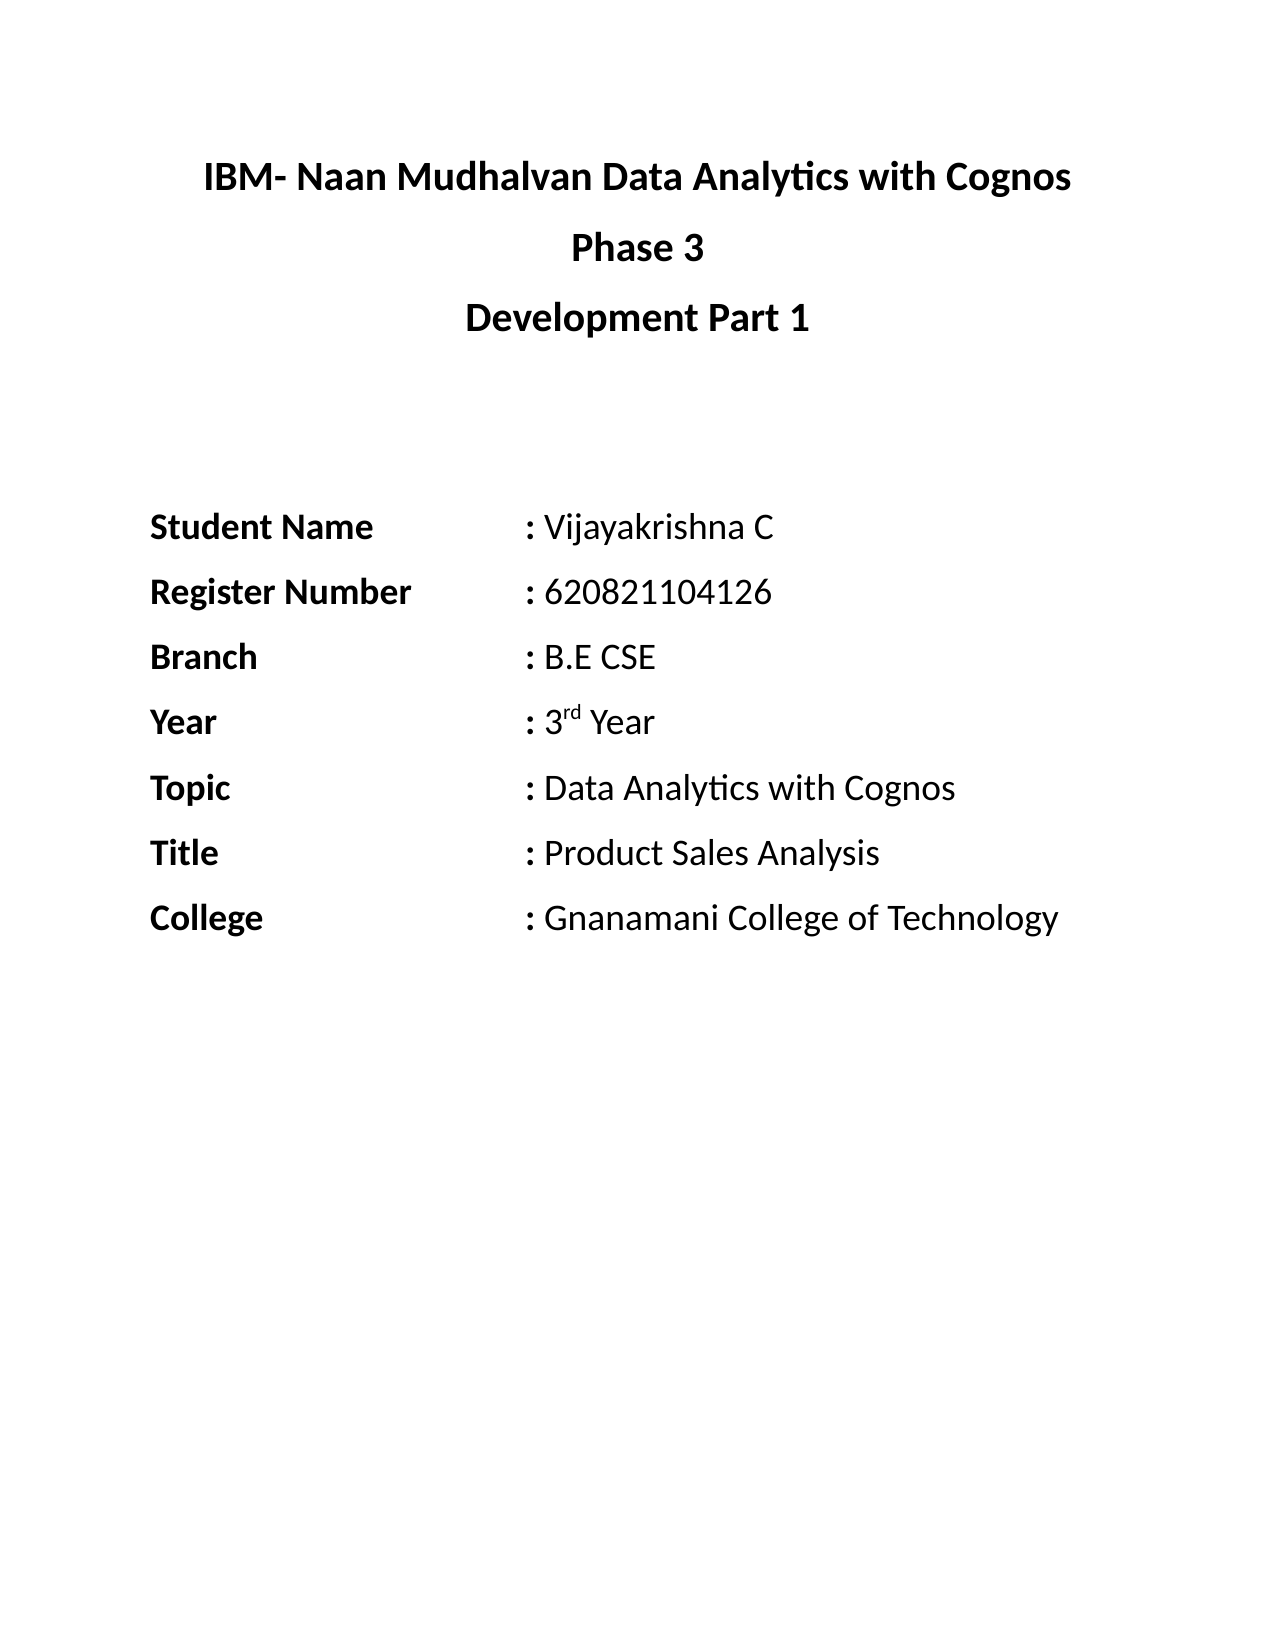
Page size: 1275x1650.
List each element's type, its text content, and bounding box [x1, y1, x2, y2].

text Branch : B.E CSE [150, 633, 1125, 679]
text Development Part 1 [150, 291, 1125, 342]
text IBM- Naan Mudhalvan Data Analytics with Cognos [150, 150, 1125, 201]
text Topic : Data Analytics with Cognos [150, 763, 1125, 809]
text Title : Product Sales Analysis [150, 829, 1125, 874]
text Phase 3 [150, 221, 1125, 271]
text Year : 3rd Year [150, 698, 1125, 744]
text Student Name : Vijayakrishna C [150, 503, 1125, 548]
text College : Gnanamani College of Technology [150, 894, 1125, 940]
text Register Number : 620821104126 [150, 568, 1125, 614]
